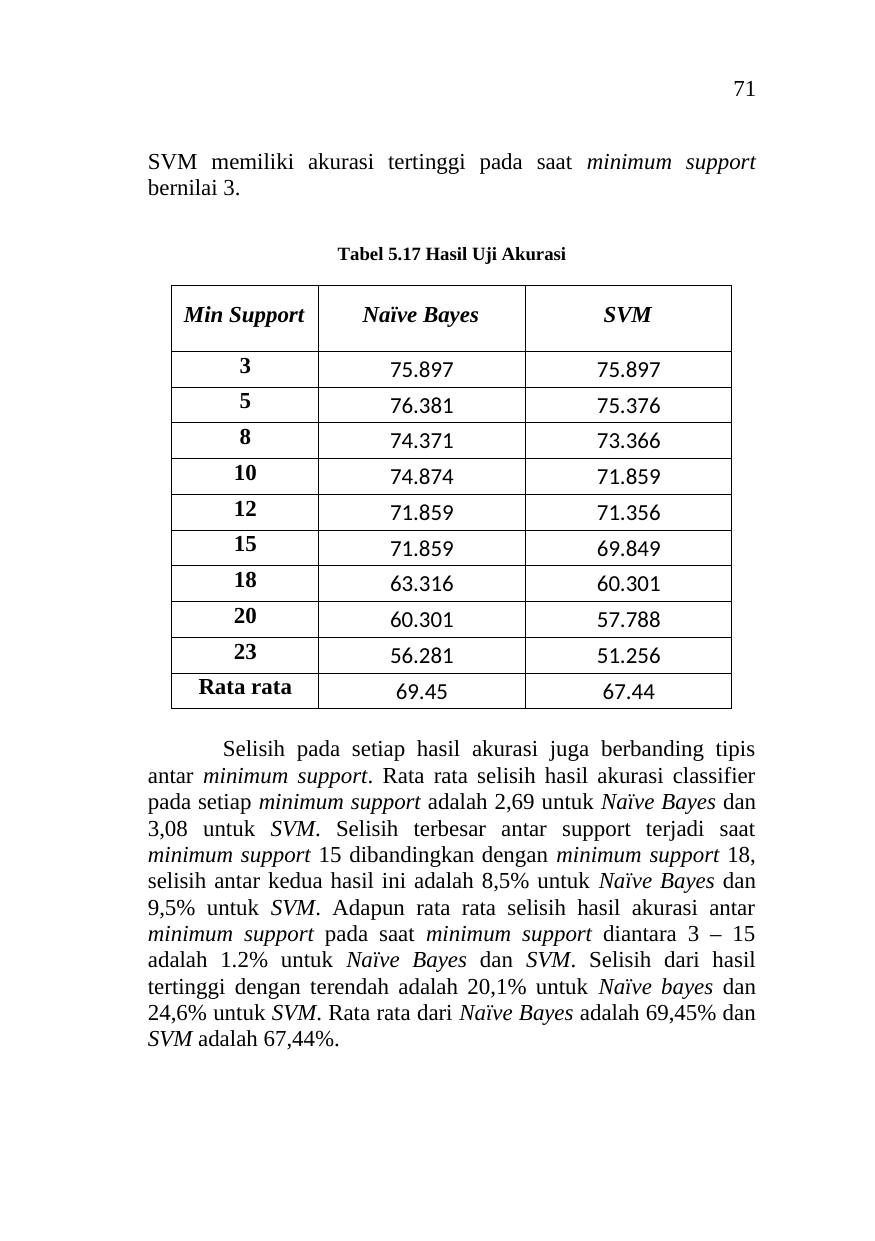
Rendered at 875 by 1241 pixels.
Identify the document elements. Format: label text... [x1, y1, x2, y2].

table_cell 56.281 [319, 638, 525, 672]
table_cell 69.45 [319, 674, 525, 708]
table_cell 18 [172, 566, 318, 601]
table_cell 23 [172, 638, 318, 672]
text Tabel 5.4 Hasil Uji Akurasi [148, 243, 756, 264]
table_cell 12 [172, 495, 318, 529]
table_header SVM [526, 286, 731, 351]
table_cell 57.788 [526, 602, 731, 637]
table_cell 8 [172, 423, 318, 458]
table_cell 51.256 [526, 638, 731, 672]
table_cell 60.301 [319, 602, 525, 637]
table_cell 15 [172, 531, 318, 565]
table_header Min Support [172, 286, 318, 351]
table_cell 71.356 [526, 495, 731, 529]
text Selisih pada setiap hasil akurasi juga berbanding tipis antar minimum support. Rata rata selisih hasil akurasi classifier pada setiap minimum support adalah 2,69 untuk Naïve Bayes dan 3,08 untuk SVM. Selisih terbesar antar support terjadi saat minimum support 15 dibandingkan dengan minimum support 18, selisih antar kedua hasil ini adalah 8,5% untuk Naïve Bayes dan 9,5% untuk SVM. Adapun rata rata selisih hasil akurasi antar minimum support pada saat minimum support diantara 3 – 15 adalah 1.2% untuk Naïve Bayes dan SVM. Selisih dari hasil tertinggi dengan terendah adalah 20,1% untuk Naïve bayes dan 24,6% untuk SVM. Rata rata dari Naïve Bayes adalah 69,45% dan SVM adalah 67,44%. [148, 736, 756, 1052]
table_cell 75.897 [319, 352, 525, 387]
table_cell 71.859 [319, 495, 525, 529]
table_cell 76.381 [319, 388, 525, 422]
table_cell 74.874 [319, 459, 525, 494]
table_cell 3 [172, 352, 318, 387]
table_cell 75.376 [526, 388, 731, 422]
table_cell 60.301 [526, 566, 731, 601]
table_cell 5 [172, 388, 318, 422]
table_cell 69.849 [526, 531, 731, 565]
table_cell 71.859 [526, 459, 731, 494]
table_cell Rata rata [172, 674, 318, 708]
table_cell 20 [172, 602, 318, 637]
table_cell 10 [172, 459, 318, 494]
table_cell 75.897 [526, 352, 731, 387]
table_cell 63.316 [319, 566, 525, 601]
table_cell 73.366 [526, 423, 731, 458]
table_cell 67.44 [526, 674, 731, 708]
table_header Naïve Bayes [319, 286, 525, 351]
table_cell 71.859 [319, 531, 525, 565]
table_cell 74.371 [319, 423, 525, 458]
